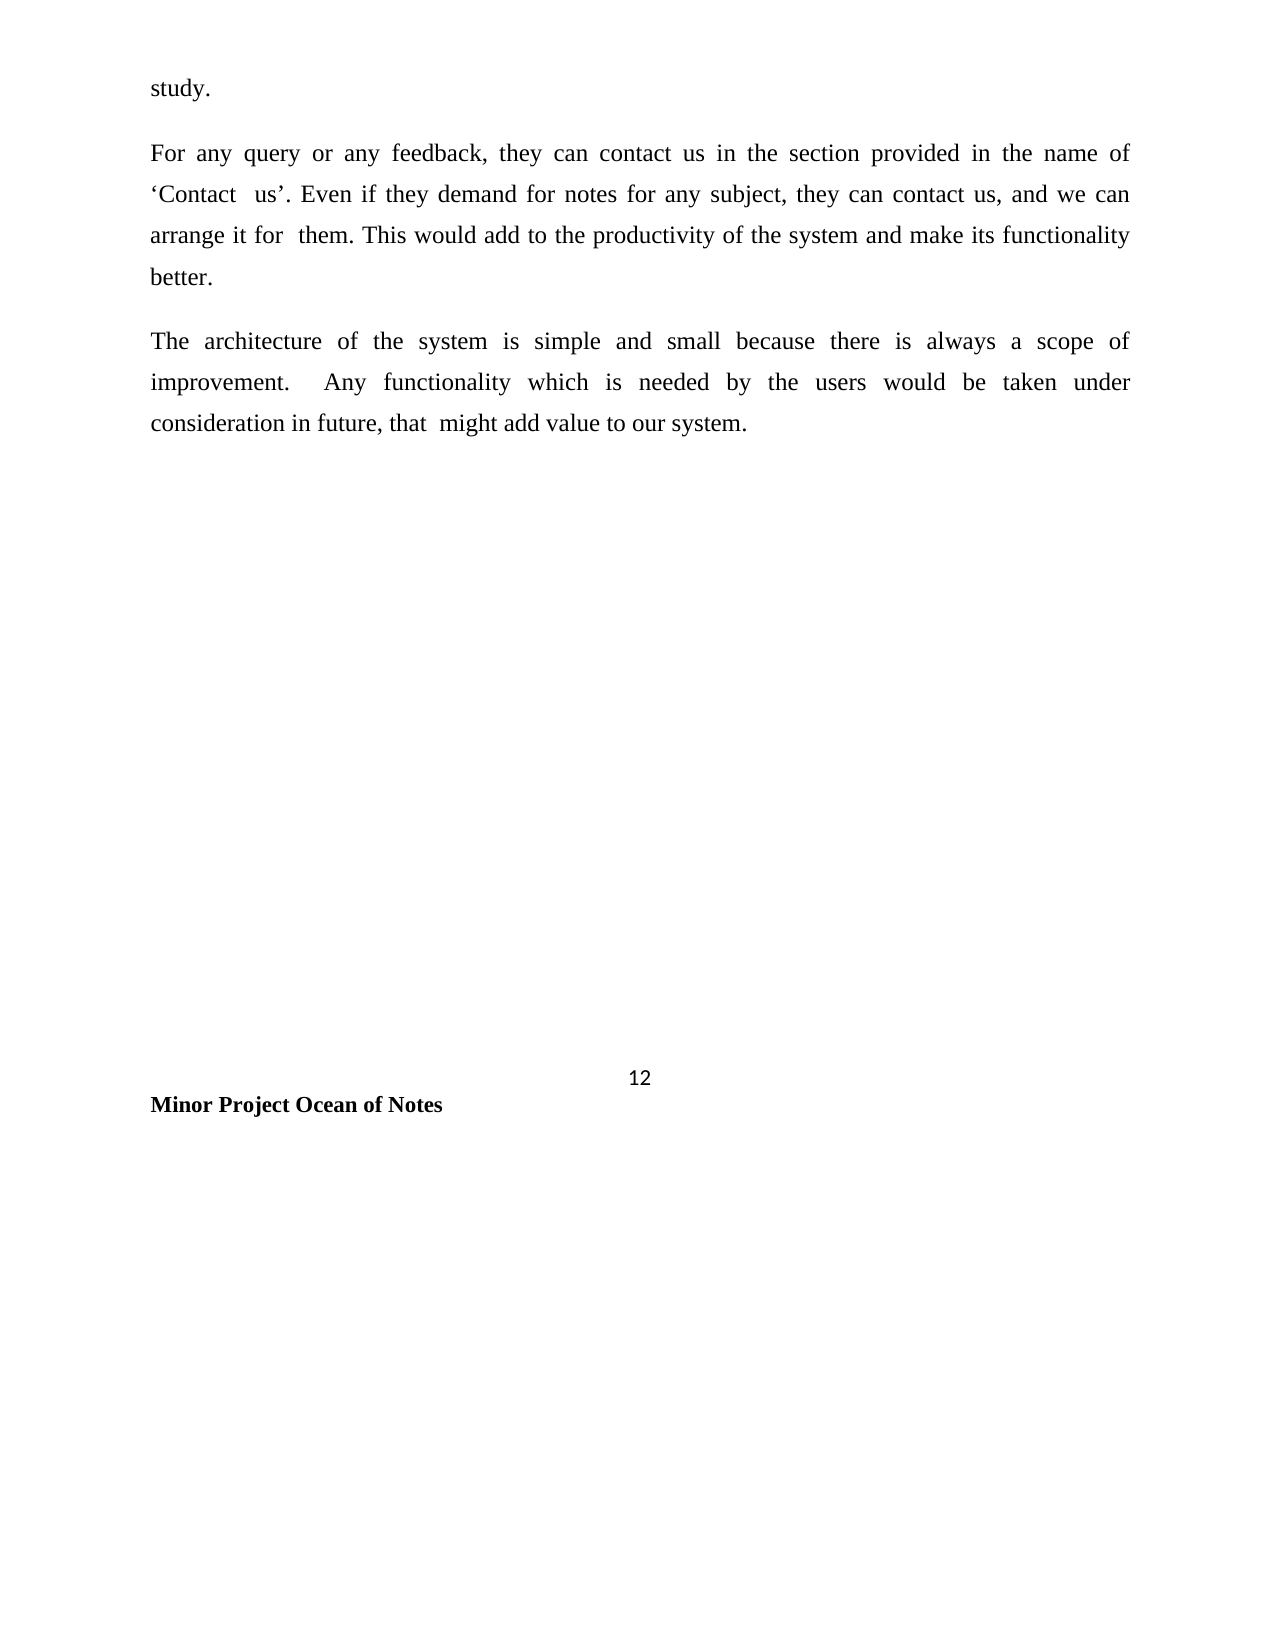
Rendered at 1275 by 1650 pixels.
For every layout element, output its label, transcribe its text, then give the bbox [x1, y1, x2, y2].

text 12 [628, 1063, 1172, 1091]
text The architecture of the system is simple and small because there is always a scope of improvement. Any functionality which is needed by the users would be taken under consideration in future, that might add value to our system. [150, 326, 1131, 437]
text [150, 73, 1131, 102]
text For any query or any feedback, they can contact us in the section provided in the name of ‘Contact us’. Even if they demand for notes for any subject, they can contact us, and we can arrange it for them. This would add to the productivity of the system and make its functionality better. [150, 138, 1132, 290]
text Minor Project Ocean of Notes [150, 1091, 1172, 1118]
